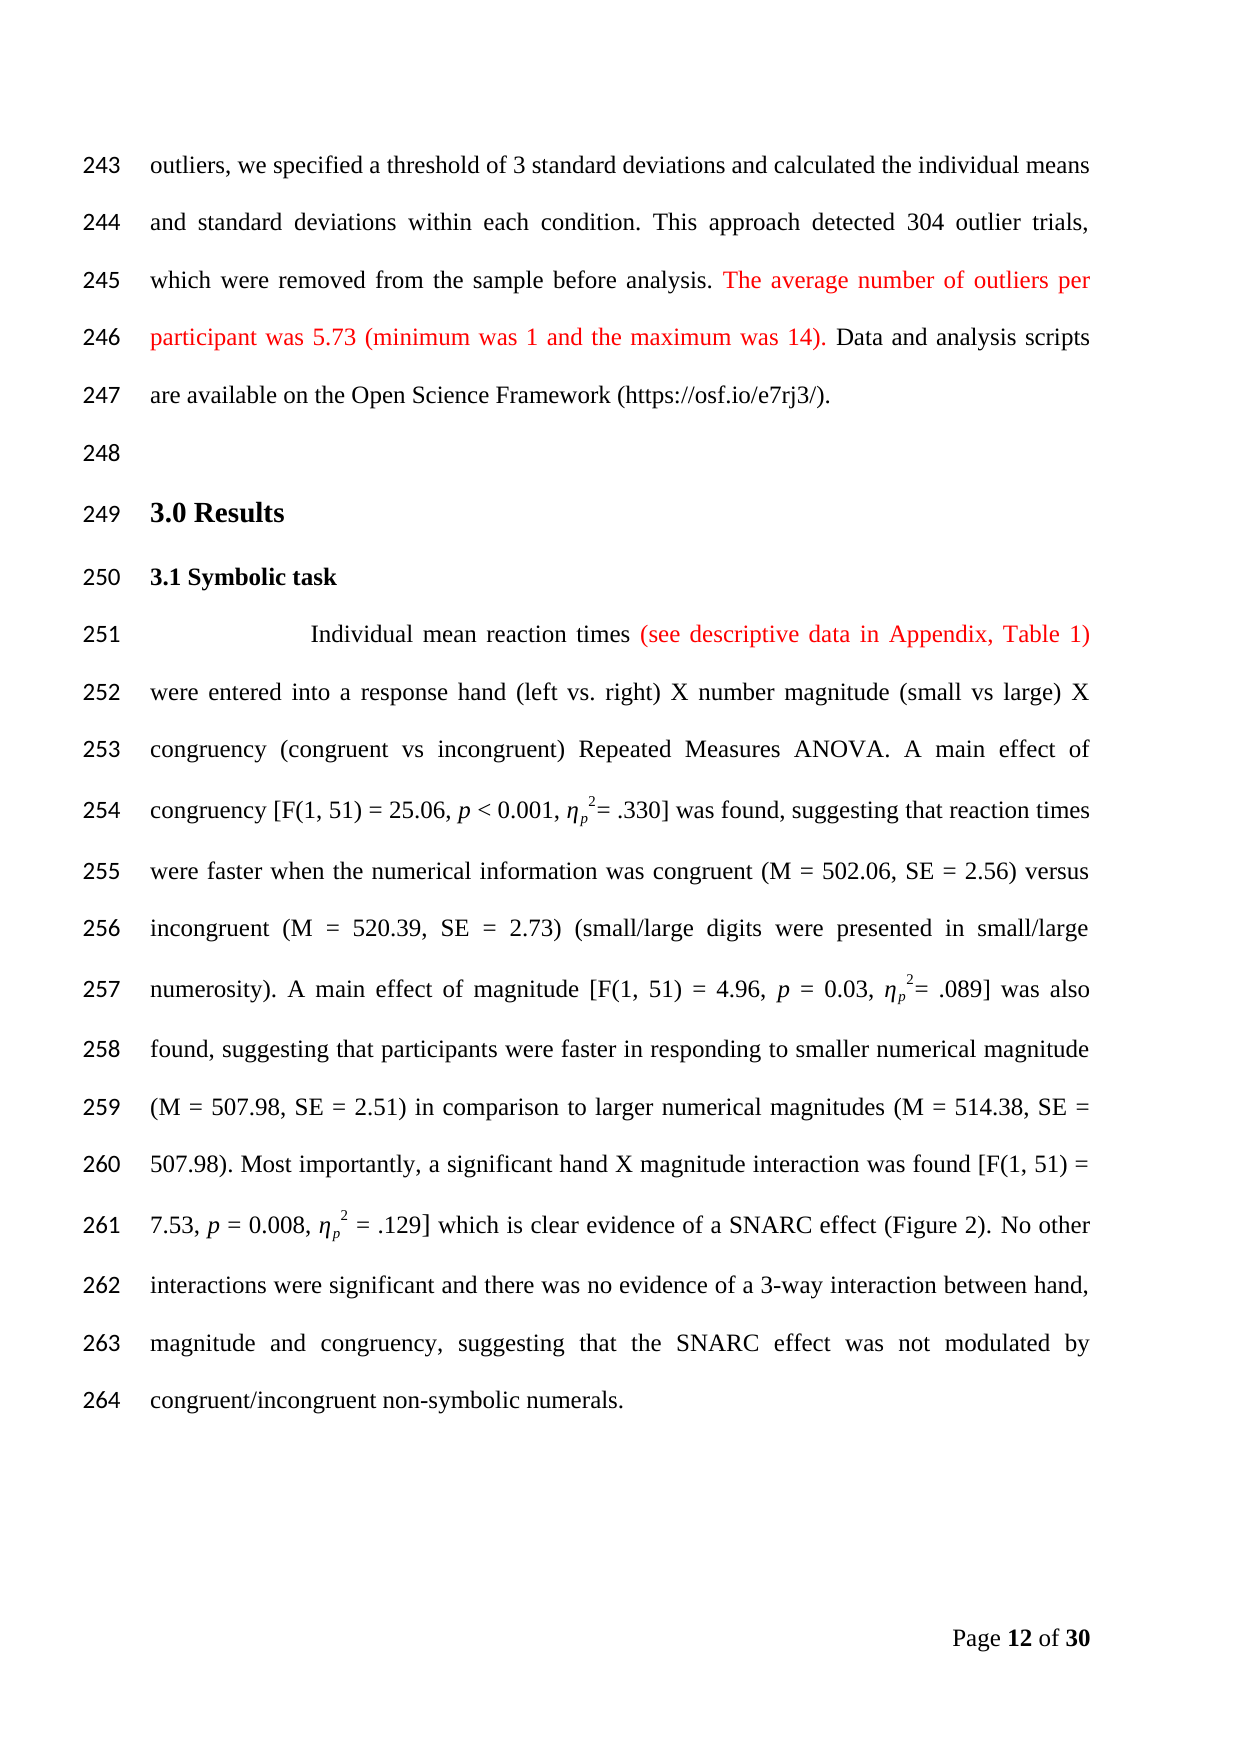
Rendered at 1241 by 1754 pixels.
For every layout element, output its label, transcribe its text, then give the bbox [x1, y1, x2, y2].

text Individual mean reaction times (see descriptive data in Appendix, Table 1) were entered into a response hand (left vs. right) X number magnitude (small vs large) X congruency (congruent vs incongruent) Repeated Measures ANOVA. A main effect of congruency [F(1, 51) = 25.06, p < 0.001, = .330] was found, suggesting that reaction times were faster when the numerical information was congruent (M = 502.06, SE = 2.56) versus incongruent (M = 520.39, SE = 2.73) (small/large digits were presented in small/large numerosity). A main effect of magnitude [F(1, 51) = 4.96, p = 0.03, = .089] was also found, suggesting that participants were faster in responding to smaller numerical magnitude (M = 507.98, SE = 2.51) in comparison to larger numerical magnitudes (M = 514.38, SE = 507.98). Most importantly, a significant hand X magnitude interaction was found [F(1, 51) = 7.53, p = 0.008, = .129] which is clear evidence of a SNARC effect (Figure 2). No other interactions were significant and there was no evidence of a 3-way interaction between hand, magnitude and congruency, suggesting that the SNARC effect was not modulated by congruent/incongruent non-symbolic numerals. [150, 619, 1090, 1414]
text 3.1 Symbolic task [150, 562, 1090, 591]
text 3.0 Results [150, 495, 1090, 528]
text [150, 150, 1090, 409]
